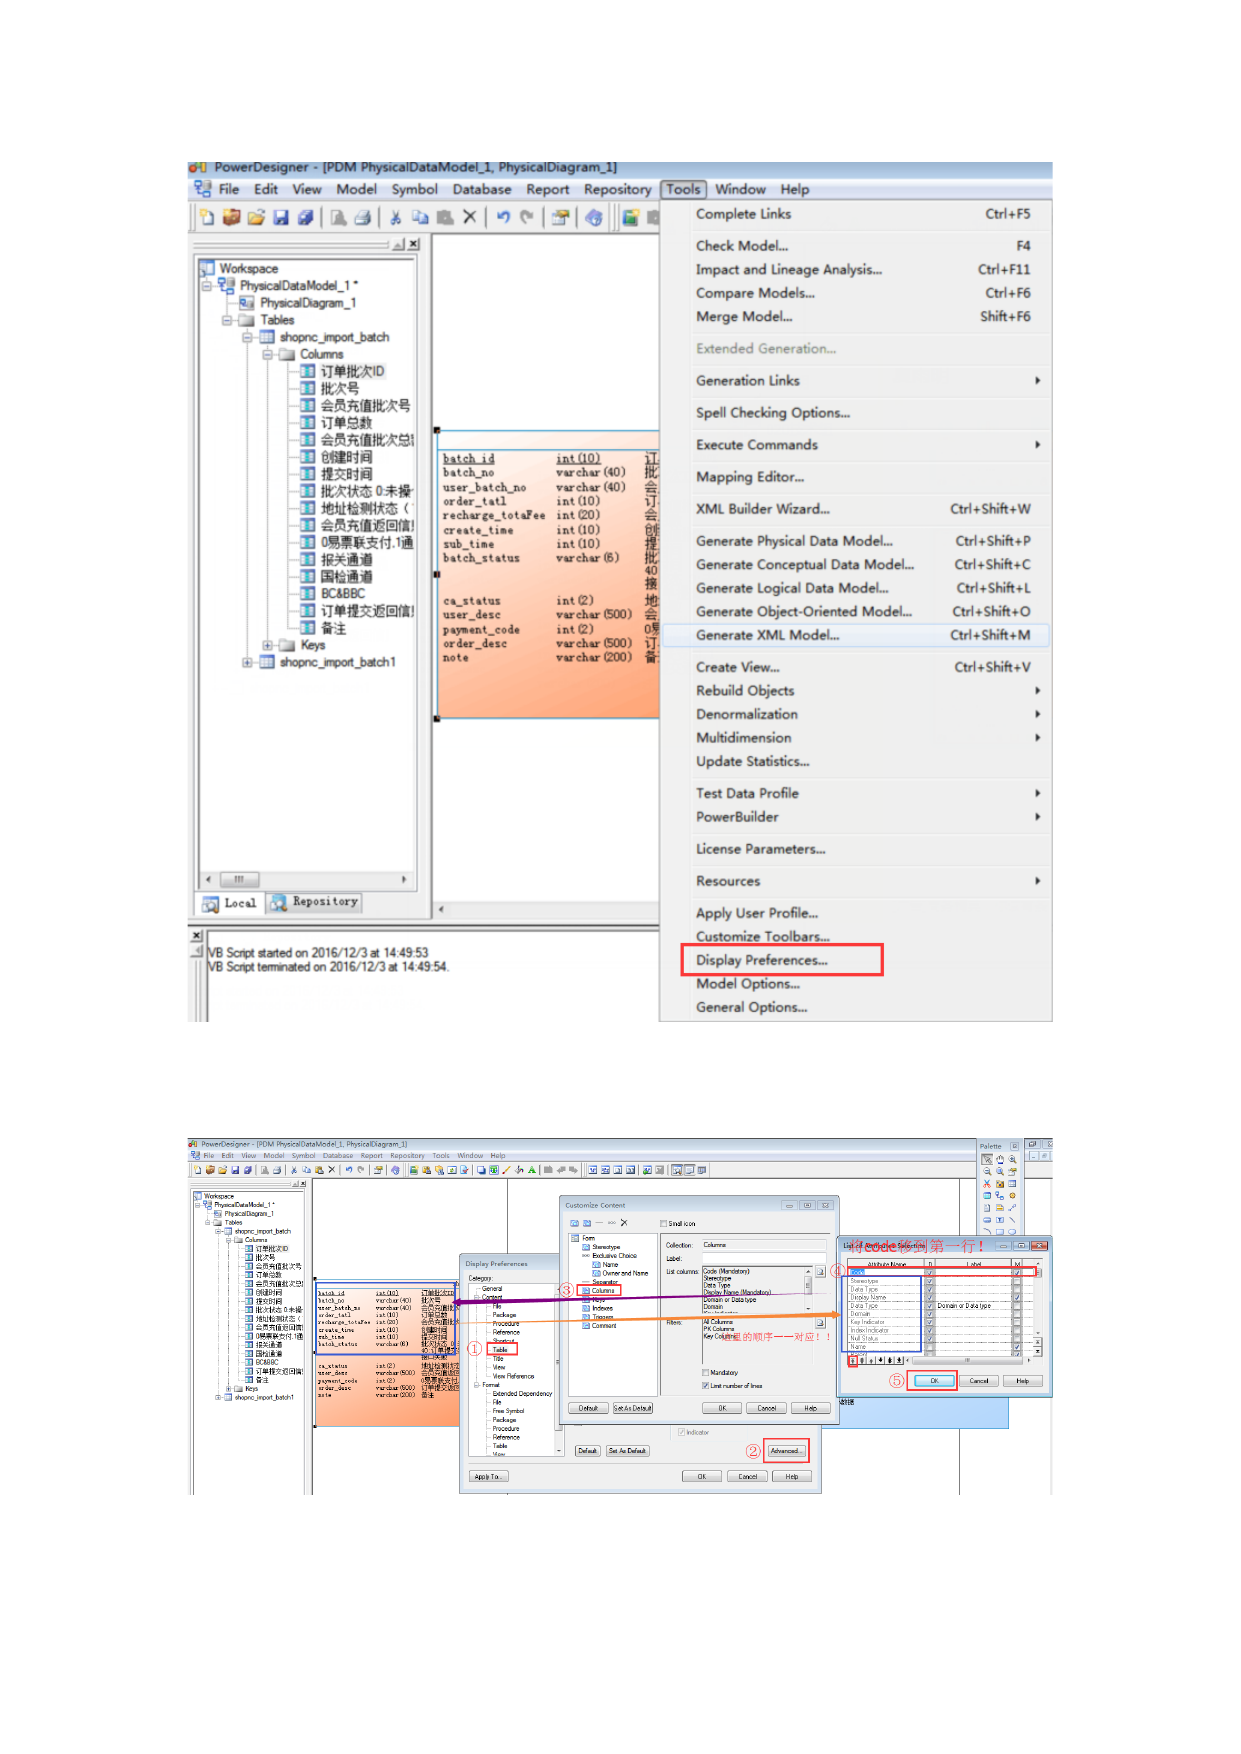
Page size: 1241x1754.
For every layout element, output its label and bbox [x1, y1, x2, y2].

picture [187, 162, 1053, 1022]
picture [187, 1138, 1053, 1495]
